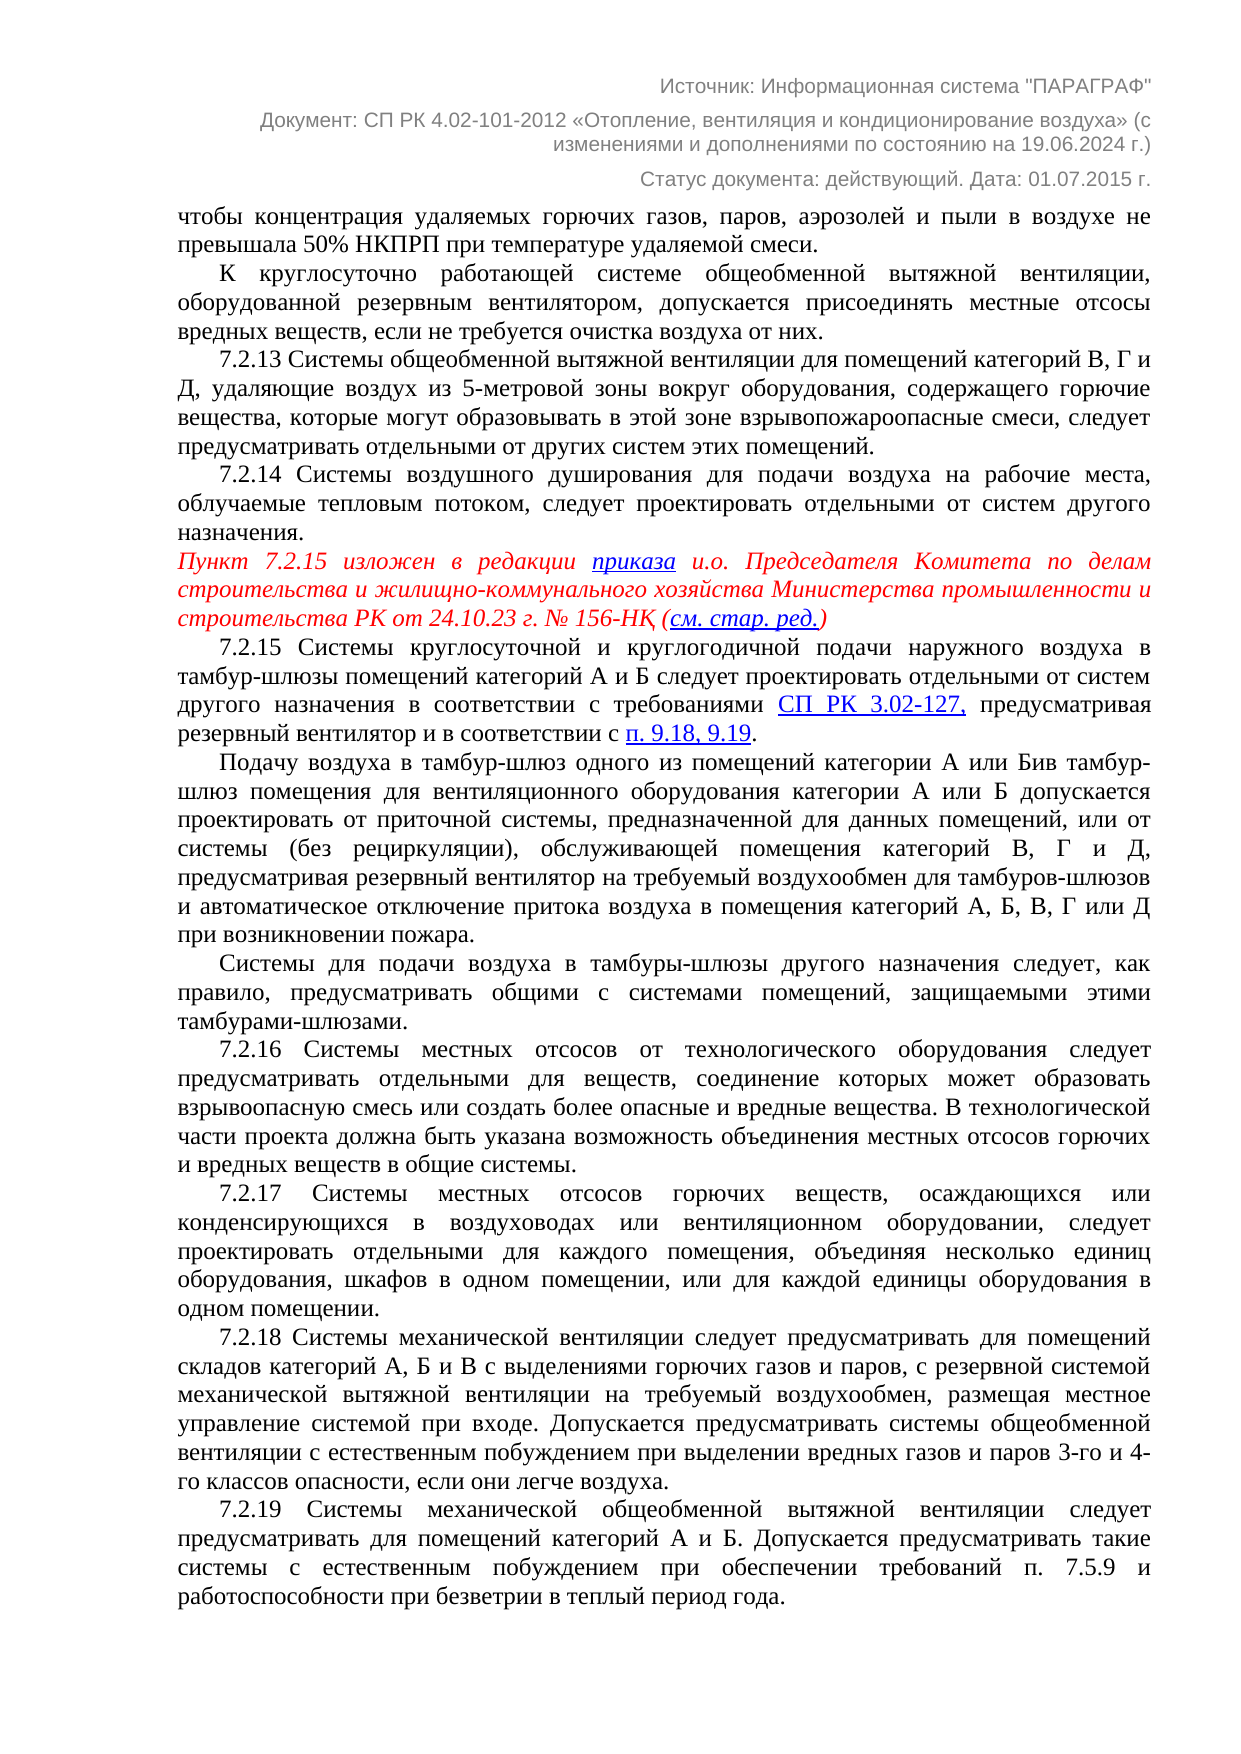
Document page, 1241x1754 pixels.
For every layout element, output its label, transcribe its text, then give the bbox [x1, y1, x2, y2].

text 7.2.19 Системы механической общеобменной вытяжной вентиляции следует предусматривать для помещений категорий А и Б. Допускается предусматривать такие системы с естественным побуждением при обеспечении требований п. 7.5.9 и работоспособности при безветрии в теплый период года. [177, 1494, 1152, 1609]
text 7.2.16 Системы местных отсосов от технологического оборудования следует предусматривать отдельными для веществ, соединение которых может образовать взрывоопасную смесь или создать более опасные и вредные вещества. В технологической части проекта должна быть указана возможность объединения местных отсосов горючих и вредных веществ в общие системы. [177, 1034, 1152, 1178]
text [177, 201, 1152, 258]
text 7.2.14 Системы воздушного душирования для подачи воздуха на рабочие места, облучаемые тепловым потоком, следует проектировать отдельными от систем другого назначения. [177, 459, 1152, 546]
text 7.2.15 Системы круглосуточной и круглогодичной подачи наружного воздуха в тамбур-шлюзы помещений категорий А и Б следует проектировать отдельными от систем другого назначения в соответствии с требованиями СП РК 3.02-127, предусматривая резервный вентилятор и в соответствии с п. 9.18, 9.19. [177, 632, 1152, 747]
text Системы для подачи воздуха в тамбуры-шлюзы другого назначения следует, как правило, предусматривать общими с системами помещений, защищаемыми этими тамбурами-шлюзами. [177, 948, 1152, 1034]
text 7.2.17 Системы местных отсосов горючих веществ, осаждающихся или конденсирующихся в воздуховодах или вентиляционном оборудовании, следует проектировать отдельными для каждого помещения, объединяя несколько единиц оборудования, шкафов в одном помещении, или для каждой единицы оборудования в одном помещении. [177, 1178, 1152, 1322]
text Пункт 7.2.15 изложен в редакции приказа и.о. Председателя Комитета по делам строительства и жилищно-коммунального хозяйства Министерства промышленности и строительства РК от 24.10.23 г. № 156-НҚ (см. стар. ред.) [177, 546, 1152, 632]
text 7.2.18 Системы механической вентиляции следует предусматривать для помещений складов категорий А, Б и В с выделениями горючих газов и паров, с резервной системой механической вытяжной вентиляции на требуемый воздухообмен, размещая местное управление системой при входе. Допускается предусматривать системы общеобменной вентиляции с естественным побуждением при выделении вредных газов и паров 3-го и 4-го классов опасности, если они легче воздуха. [177, 1322, 1152, 1494]
text Подачу воздуха в тамбур-шлюз одного из помещений категории А или Бив тамбур-шлюз помещения для вентиляционного оборудования категории А или Б допускается проектировать от приточной системы, предназначенной для данных помещений, или от системы (без рециркуляции), обслуживающей помещения категорий В, Г и Д, предусматривая резервный вентилятор на требуемый воздухообмен для тамбуров-шлюзов и автоматическое отключение притока воздуха в помещения категорий А, Б, В, Г или Д при возникновении пожара. [177, 747, 1152, 948]
text 7.2.13 Системы общеобменной вытяжной вентиляции для помещений категорий В, Г и Д, удаляющие воздух из 5-метровой зоны вокруг оборудования, содержащего горючие вещества, которые могут образовывать в этой зоне взрывопожароопасные смеси, следует предусматривать отдельными от других систем этих помещений. [177, 344, 1152, 459]
text К круглосуточно работающей системе общеобменной вытяжной вентиляции, оборудованной резервным вентилятором, допускается присоединять местные отсосы вредных веществ, если не требуется очистка воздуха от них. [177, 258, 1152, 344]
